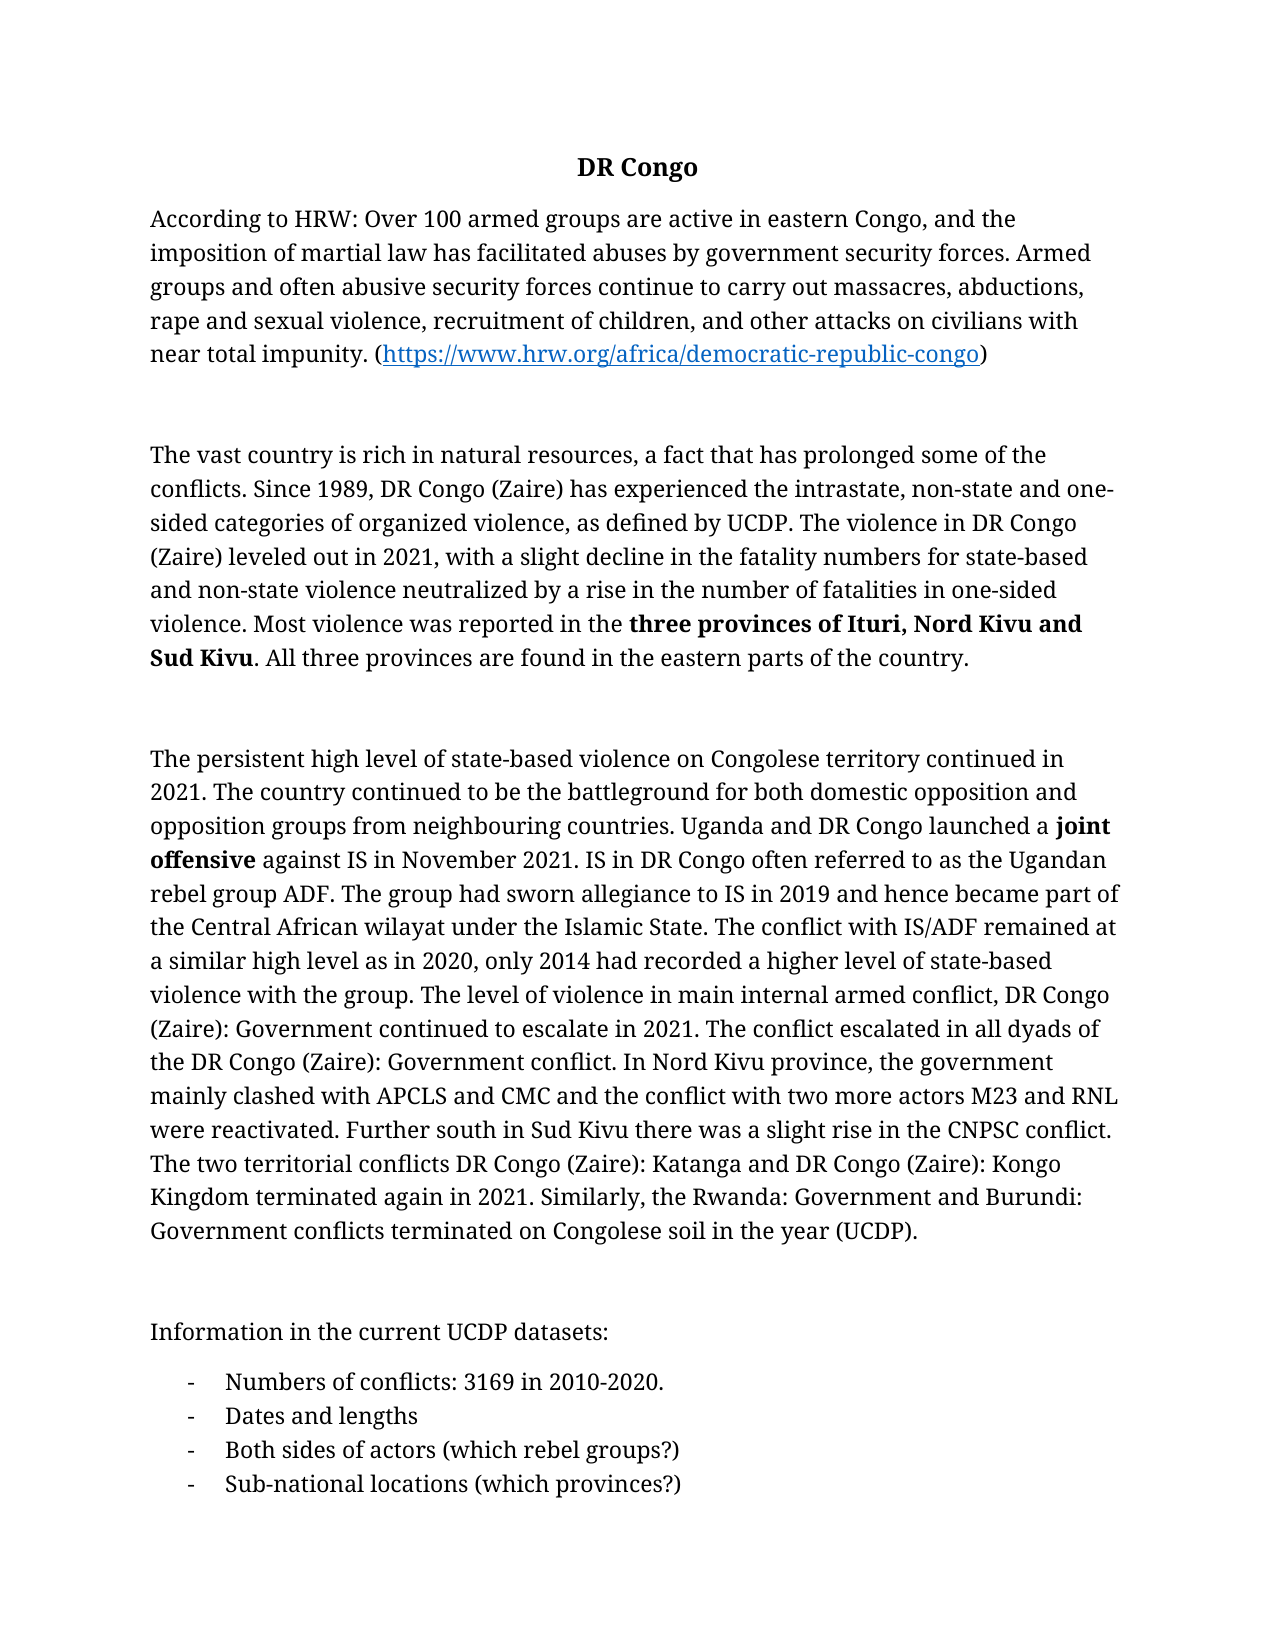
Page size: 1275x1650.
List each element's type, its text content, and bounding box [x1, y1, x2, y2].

text Information in the current UCDP datasets: [150, 1316, 1125, 1347]
text DR Congo [150, 150, 1125, 184]
list Dates and lengths [187, 1400, 1125, 1431]
text The vast country is rich in natural resources, a fact that has prolonged some of the conflicts. Since 1989, DR Congo (Zaire) has experienced the intrastate, non-state and one-sided categories of organized violence, as defined by UCDP. The violence in DR Congo (Zaire) leveled out in 2021, with a slight decline in the fatality numbers for state-based and non-state violence neutralized by a rise in the number of fatalities in one-sided violence. Most violence was reported in the three provinces of Ituri, Nord Kivu and Sud Kivu. All three provinces are found in the eastern parts of the country. [150, 439, 1125, 673]
text According to HRW: Over 100 armed groups are active in eastern Congo, and the imposition of martial law has facilitated abuses by government security forces. Armed groups and often abusive security forces continue to carry out massacres, abductions, rape and sexual violence, recruitment of children, and other attacks on civilians with near total impunity. (https://www.hrw.org/africa/democratic-republic-congo) [150, 203, 1125, 370]
text The persistent high level of state-based violence on Congolese territory continued in 2021. The country continued to be the battleground for both domestic opposition and opposition groups from neighbouring countries. Uganda and DR Congo launched a joint offensive against IS in November 2021. IS in DR Congo often referred to as the Ugandan rebel group ADF. The group had sworn allegiance to IS in 2019 and hence became part of the Central African wilayat under the Islamic State. The conflict with IS/ADF remained at a similar high level as in 2020, only 2014 had recorded a higher level of state-based violence with the group. The level of violence in main internal armed conflict, DR Congo (Zaire): Government continued to escalate in 2021. The conflict escalated in all dyads of the DR Congo (Zaire): Government conflict. In Nord Kivu province, the government mainly clashed with APCLS and CMC and the conflict with two more actors M23 and RNL were reactivated. Further south in Sud Kivu there was a slight rise in the CNPSC conflict. The two territorial conflicts DR Congo (Zaire): Katanga and DR Congo (Zaire): Kongo Kingdom terminated again in 2021. Similarly, the Rwanda: Government and Burundi: Government conflicts terminated on Congolese soil in the year (UCDP). [150, 743, 1125, 1246]
list Numbers of conflicts: 3169 in 2010-2020. [187, 1366, 1125, 1398]
list Sub-national locations (which provinces?) [187, 1468, 1125, 1499]
list Both sides of actors (which rebel groups?) [187, 1434, 1125, 1465]
